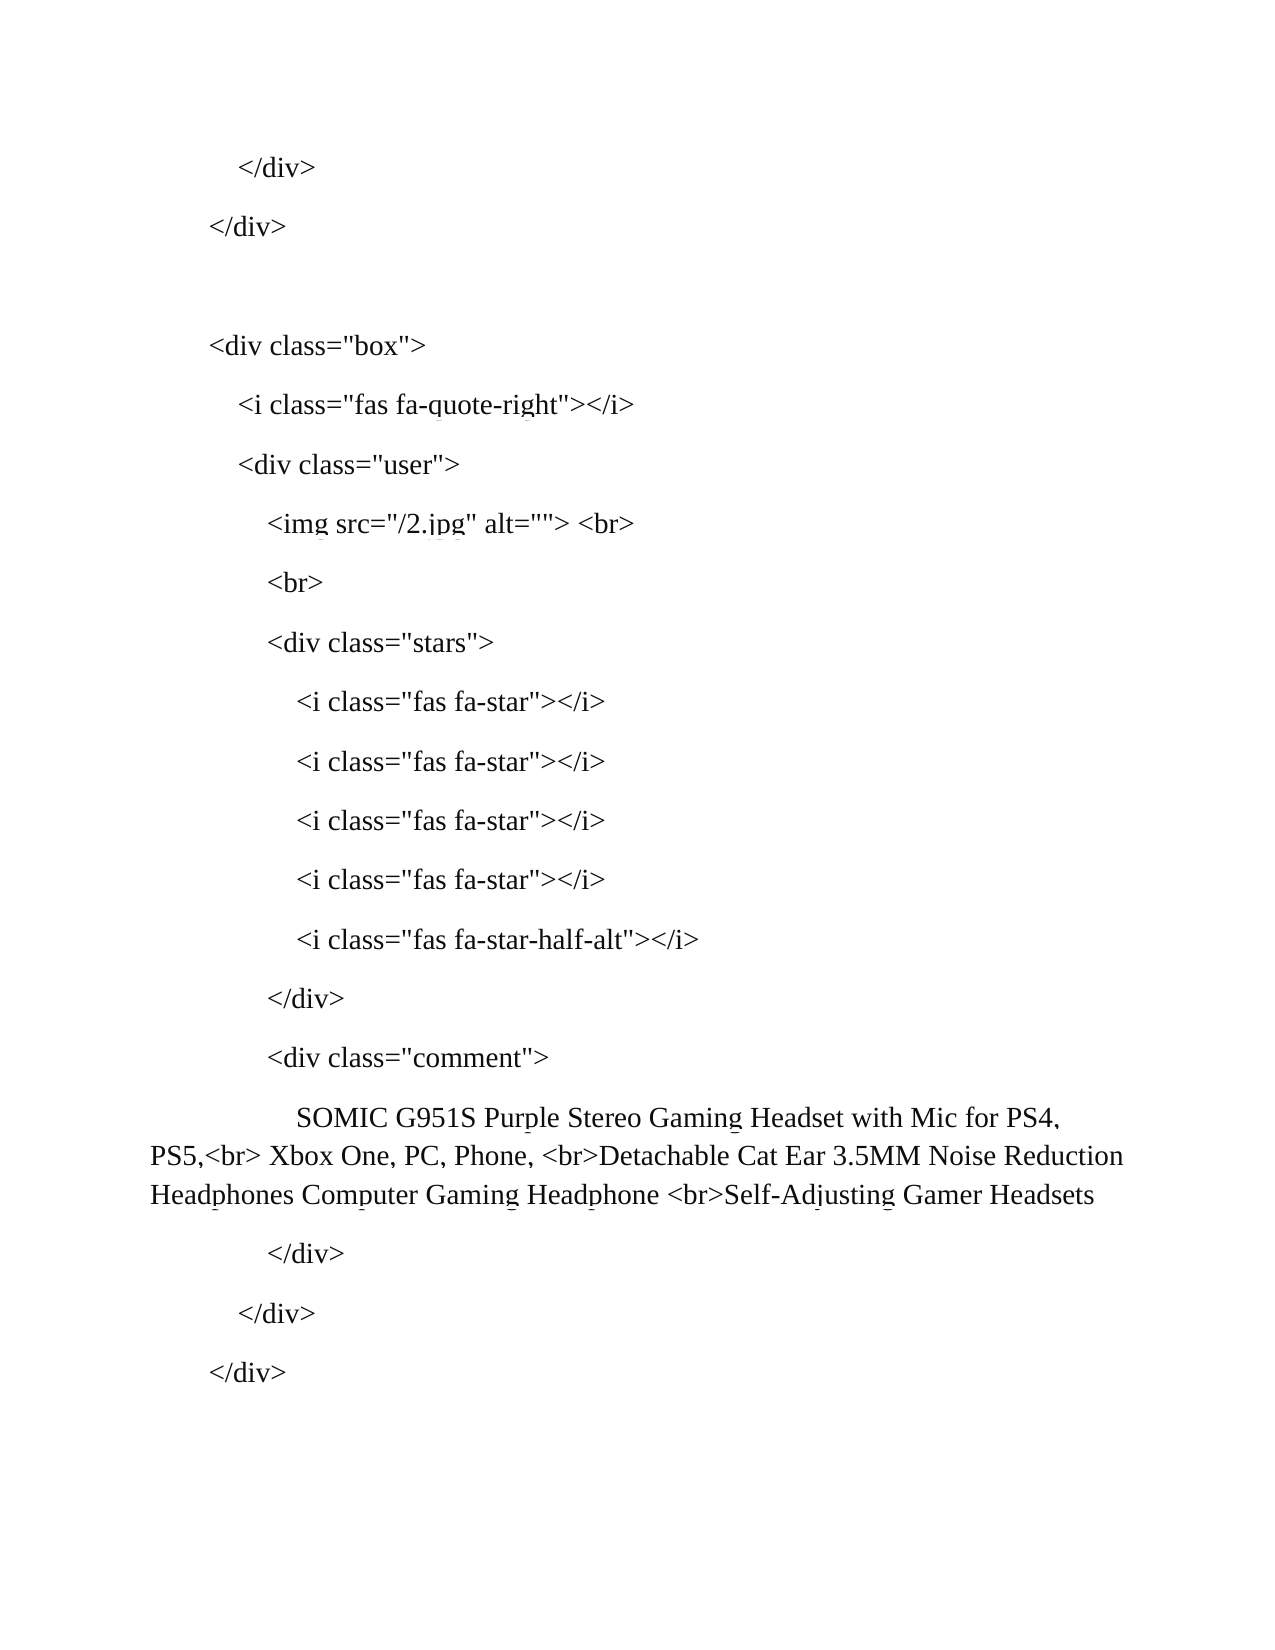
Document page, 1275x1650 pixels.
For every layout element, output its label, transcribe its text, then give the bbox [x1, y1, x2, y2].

text <i class="fas fa-star"></i> [150, 803, 1125, 837]
text </div> [150, 209, 1125, 243]
text </div> [150, 1355, 1125, 1389]
text <div class="user"> [150, 447, 1125, 480]
text <img src="/2.jpg" alt=""> <br> [150, 506, 1125, 540]
text <br> [150, 566, 1125, 599]
text <i class="fas fa-star"></i> [150, 744, 1125, 777]
text <div class="comment"> [150, 1041, 1125, 1074]
text <i class="fas fa-quote-right"></i> [150, 387, 1125, 421]
text </div> [150, 1296, 1125, 1329]
text <div class="box"> [150, 328, 1125, 362]
text <i class="fas fa-star"></i> [150, 862, 1125, 896]
text <i class="fas fa-star"></i> [150, 684, 1125, 718]
text <i class="fas fa-star-half-alt"></i> [150, 922, 1125, 955]
text SOMIC G951S Purple Stereo Gaming Headset with Mic for PS4, PS5,<br> Xbox One, PC, Phone, <br>Detachable Cat Ear 3.5MM Noise Reduction Headphones Computer Gaming Headphone <br>Self-Adjusting Gamer Headsets [150, 1100, 1125, 1211]
text </div> [150, 981, 1125, 1015]
text <div class="stars"> [150, 625, 1125, 658]
text </div> [150, 150, 1125, 183]
text </div> [150, 1236, 1125, 1270]
